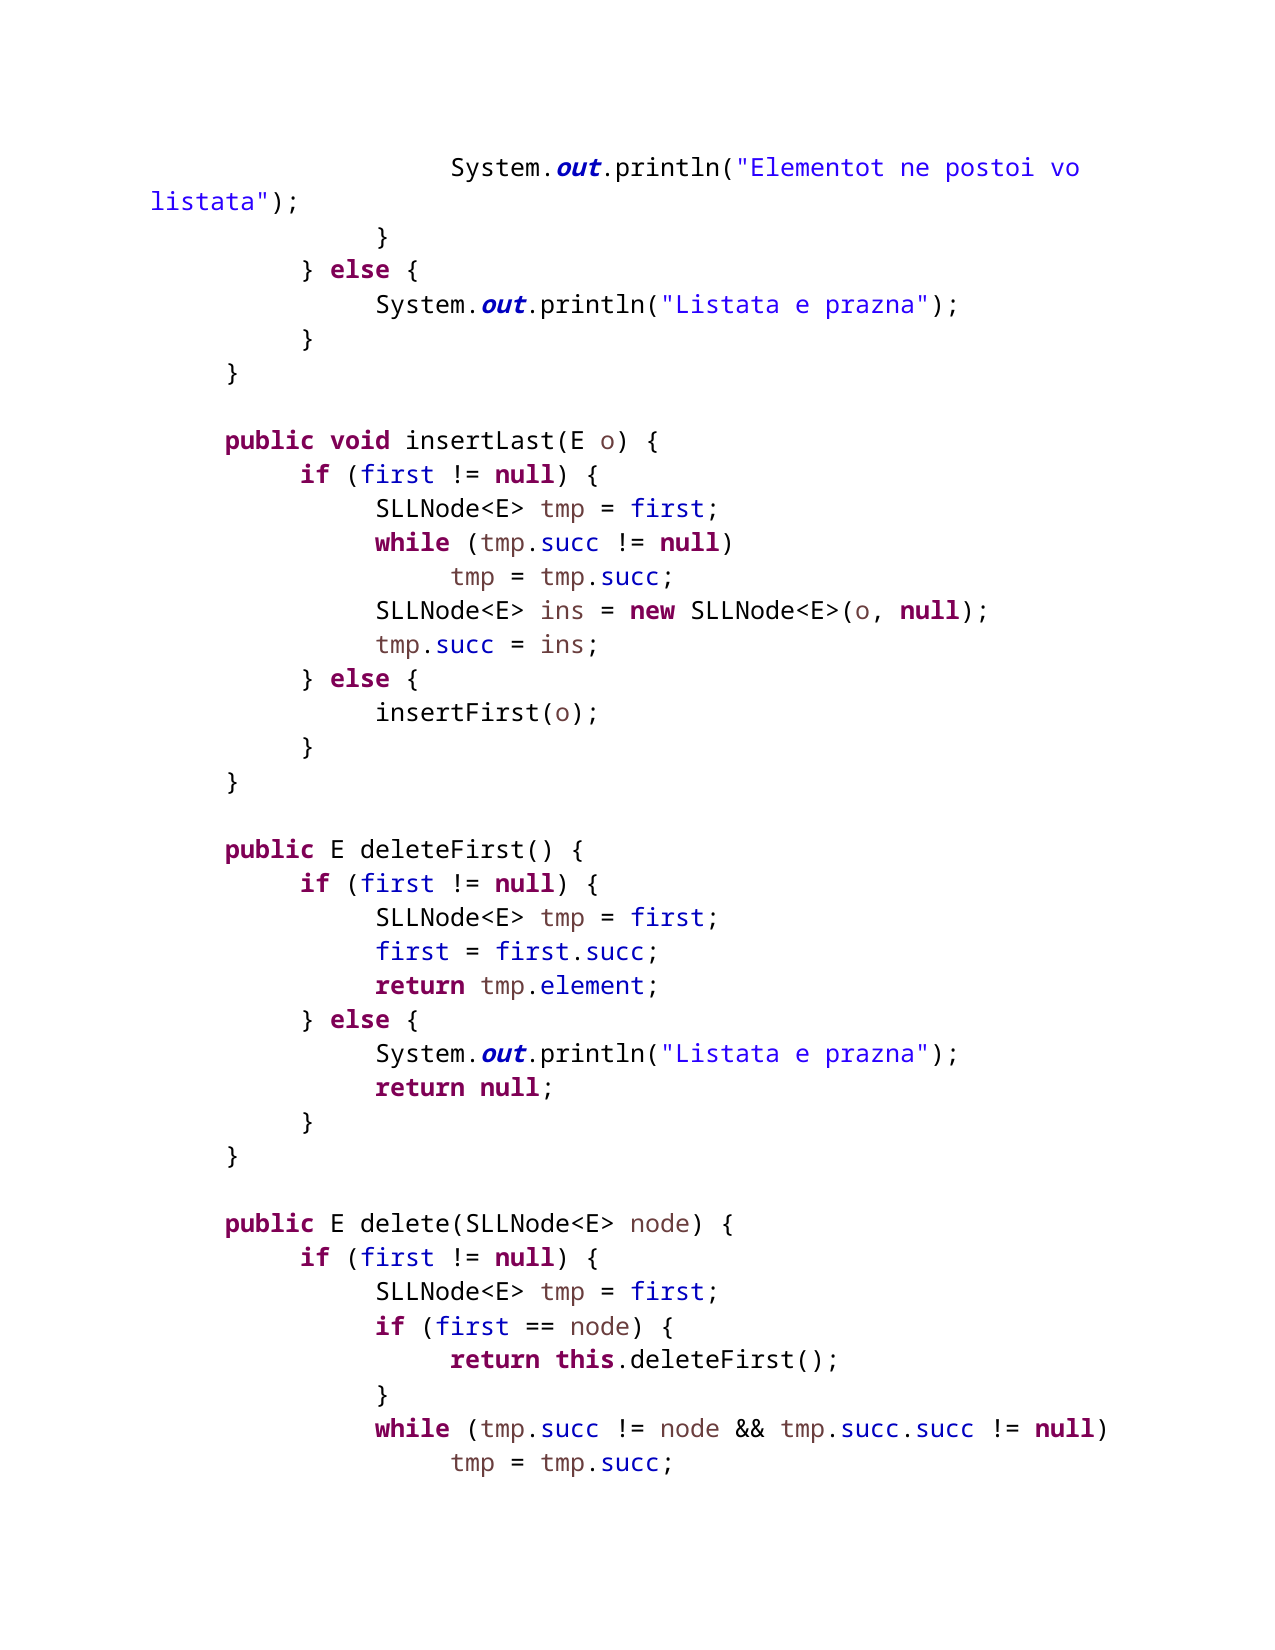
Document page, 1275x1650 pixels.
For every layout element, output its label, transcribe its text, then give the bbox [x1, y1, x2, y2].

text first = first.succ; [150, 933, 1125, 967]
text tmp.succ = ins; [150, 627, 1125, 661]
text } [150, 1104, 1125, 1138]
text SLLNode<E> tmp = first; [150, 1274, 1125, 1308]
text public void insertLast(E o) { [150, 422, 1125, 457]
text System.out.println("Elementot ne postoi vo listata"); [150, 150, 1125, 218]
text if (first == node) { [150, 1308, 1125, 1342]
text SLLNode<E> ins = new SLLNode<E>(o, null); [150, 593, 1125, 627]
text while (tmp.succ != null) [150, 525, 1125, 559]
text } [150, 1138, 1125, 1172]
text return this.deleteFirst(); [150, 1342, 1125, 1376]
text } else { [150, 661, 1125, 695]
text if (first != null) { [150, 865, 1125, 899]
text } else { [150, 1002, 1125, 1036]
text SLLNode<E> tmp = first; [150, 491, 1125, 525]
text if (first != null) { [150, 457, 1125, 491]
text } [150, 763, 1125, 797]
text insertFirst(o); [150, 695, 1125, 729]
text if (first != null) { [150, 1240, 1125, 1274]
text while (tmp.succ != node && tmp.succ.succ != null) [150, 1410, 1125, 1444]
text tmp = tmp.succ; [150, 1444, 1125, 1478]
text } [150, 320, 1125, 354]
text } [150, 354, 1125, 388]
text return null; [150, 1070, 1125, 1104]
text } else { [150, 252, 1125, 286]
text } [150, 218, 1125, 252]
text SLLNode<E> tmp = first; [150, 899, 1125, 933]
text System.out.println("Listata e prazna"); [150, 286, 1125, 320]
text return tmp.element; [150, 967, 1125, 1002]
text public E delete(SLLNode<E> node) { [150, 1206, 1125, 1240]
text System.out.println("Listata e prazna"); [150, 1036, 1125, 1070]
text public E deleteFirst() { [150, 831, 1125, 865]
text } [150, 1376, 1125, 1410]
text } [150, 729, 1125, 763]
text tmp = tmp.succ; [150, 559, 1125, 593]
